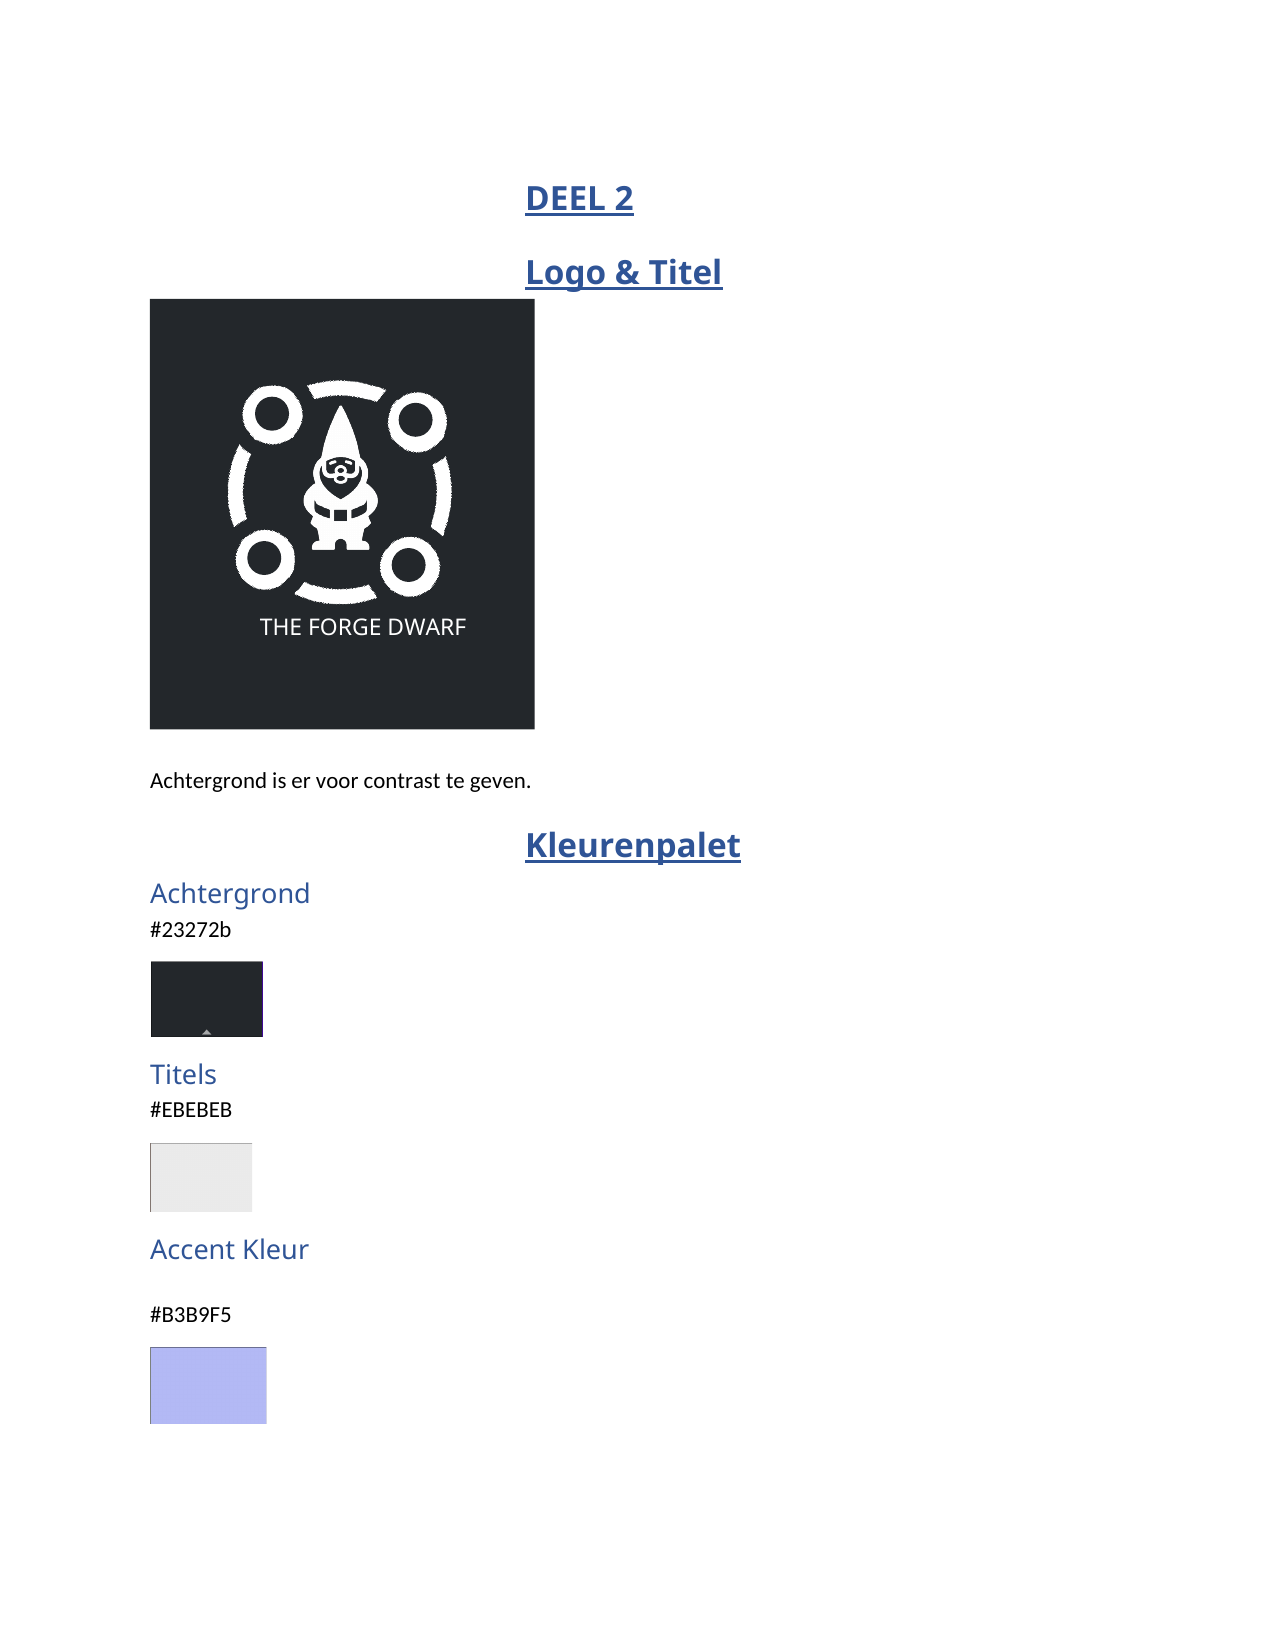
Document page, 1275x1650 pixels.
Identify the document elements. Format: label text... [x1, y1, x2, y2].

text Achtergrond is er voor contrast te geven. [150, 767, 1125, 795]
subtitle Logo & Titel [450, 249, 1125, 294]
subtitle DEEL 2 [450, 175, 1125, 220]
text #EBEBEB [150, 1095, 1125, 1123]
subtitle Titels [150, 1056, 1125, 1092]
picture [150, 1347, 267, 1424]
picture [150, 1142, 253, 1212]
subtitle Accent Kleur [150, 1231, 1125, 1267]
picture [150, 961, 263, 1037]
picture [444, 620, 451, 626]
subtitle Kleurenpalet [450, 822, 1125, 867]
text #B3B9F5 [150, 1270, 1125, 1328]
picture [90, 236, 595, 741]
subtitle Achtergrond [150, 875, 1125, 912]
text #23272b [150, 915, 1125, 943]
